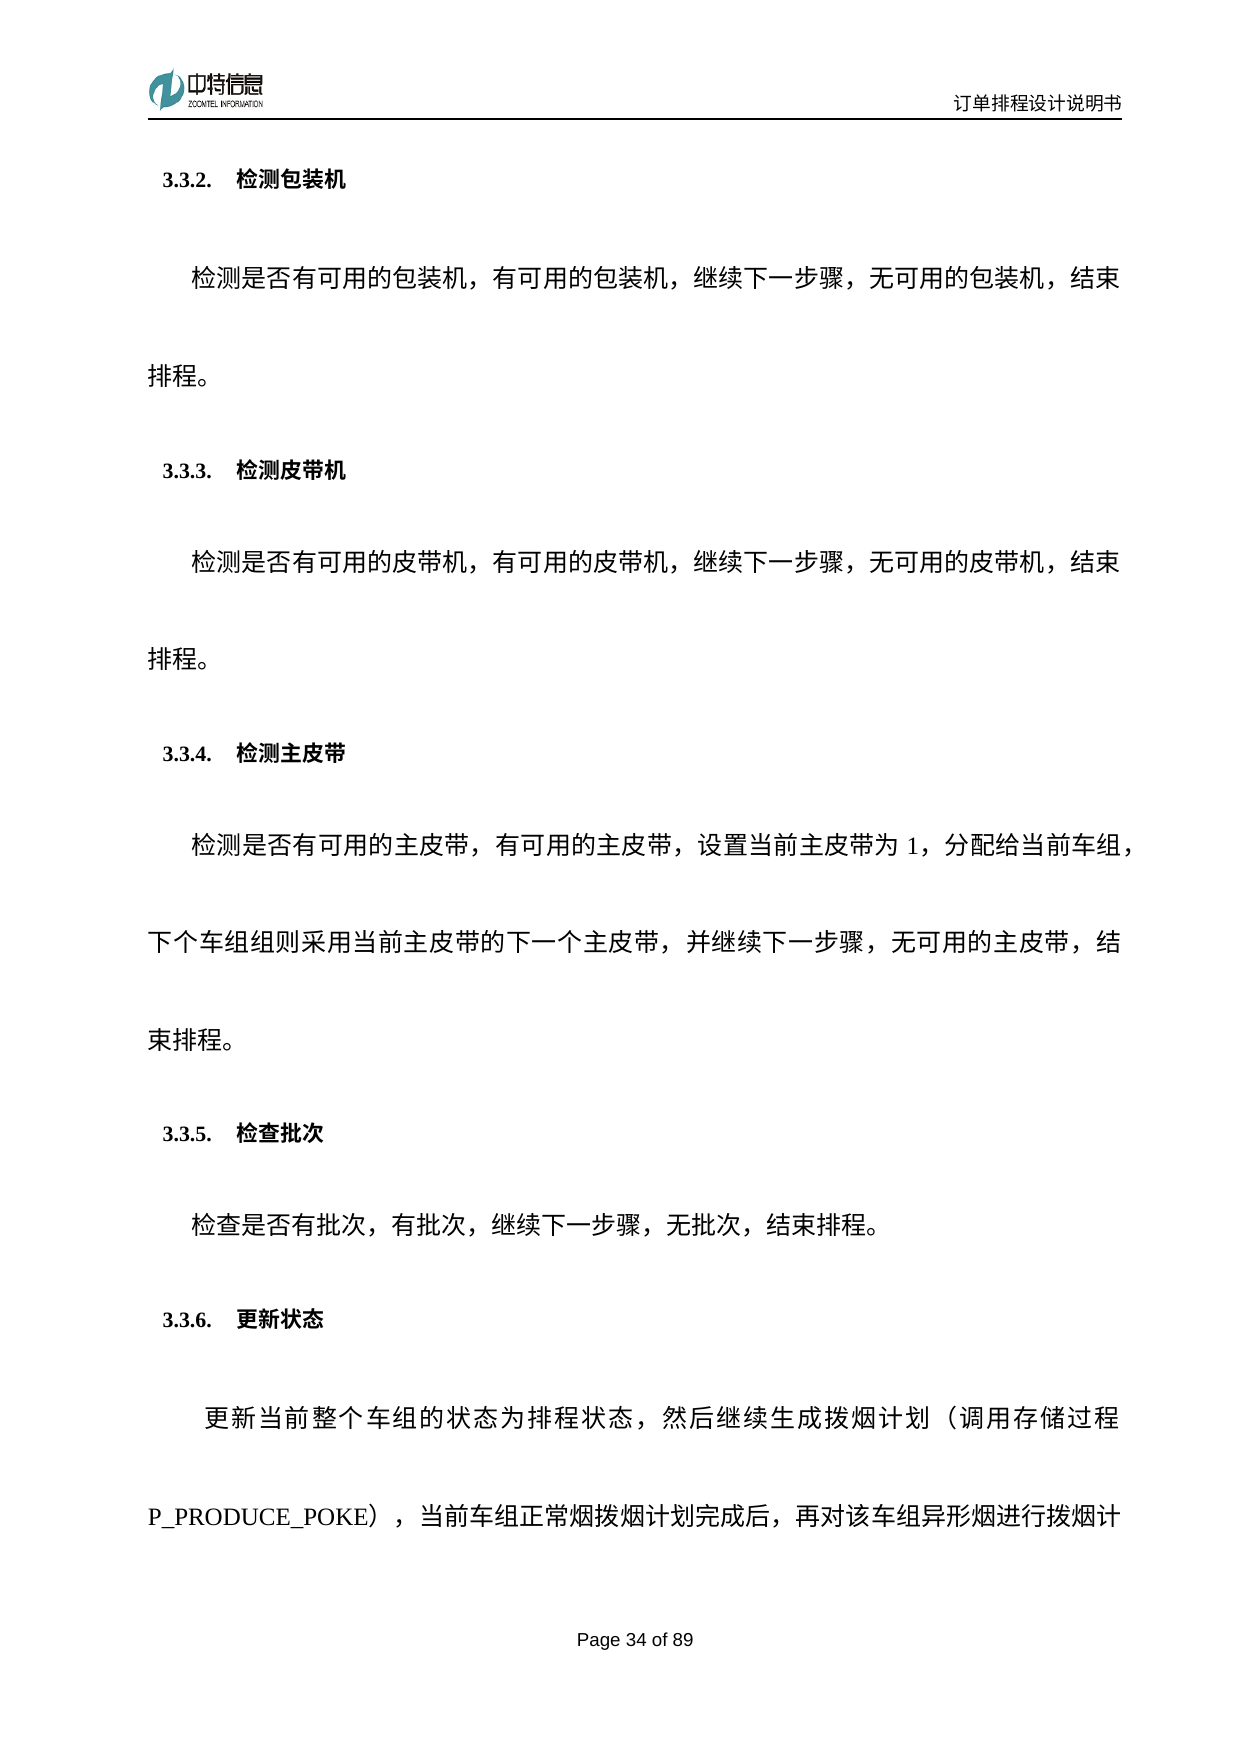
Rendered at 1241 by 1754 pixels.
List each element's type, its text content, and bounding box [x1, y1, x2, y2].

text 检测是否有可用的皮带机，有可用的皮带机，继续下一步骤，无可用的皮带机，结束排程。 [148, 528, 1122, 690]
subtitle 更新状态 [162, 1302, 1100, 1334]
picture [146, 67, 266, 111]
text 检测是否有可用的主皮带，有可用的主皮带，设置当前主皮带为1，分配给当前车组，下个车组组则采用当前主皮带的下一个主皮带，并继续下一步骤，无可用的主皮带，结束排程。 [148, 811, 1122, 1071]
subtitle 检查批次 [162, 1116, 1100, 1148]
subtitle 检测皮带机 [162, 452, 1100, 485]
text 检查是否有批次，有批次，继续下一步骤，无批次，结束排程。 [148, 1191, 1122, 1256]
subtitle 检测包装机 [162, 162, 1100, 194]
text 检测是否有可用的包装机，有可用的包装机，继续下一步骤，无可用的包装机，结束排程。 [148, 244, 1122, 407]
subtitle 检测主皮带 [162, 735, 1100, 768]
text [148, 1384, 1122, 1547]
